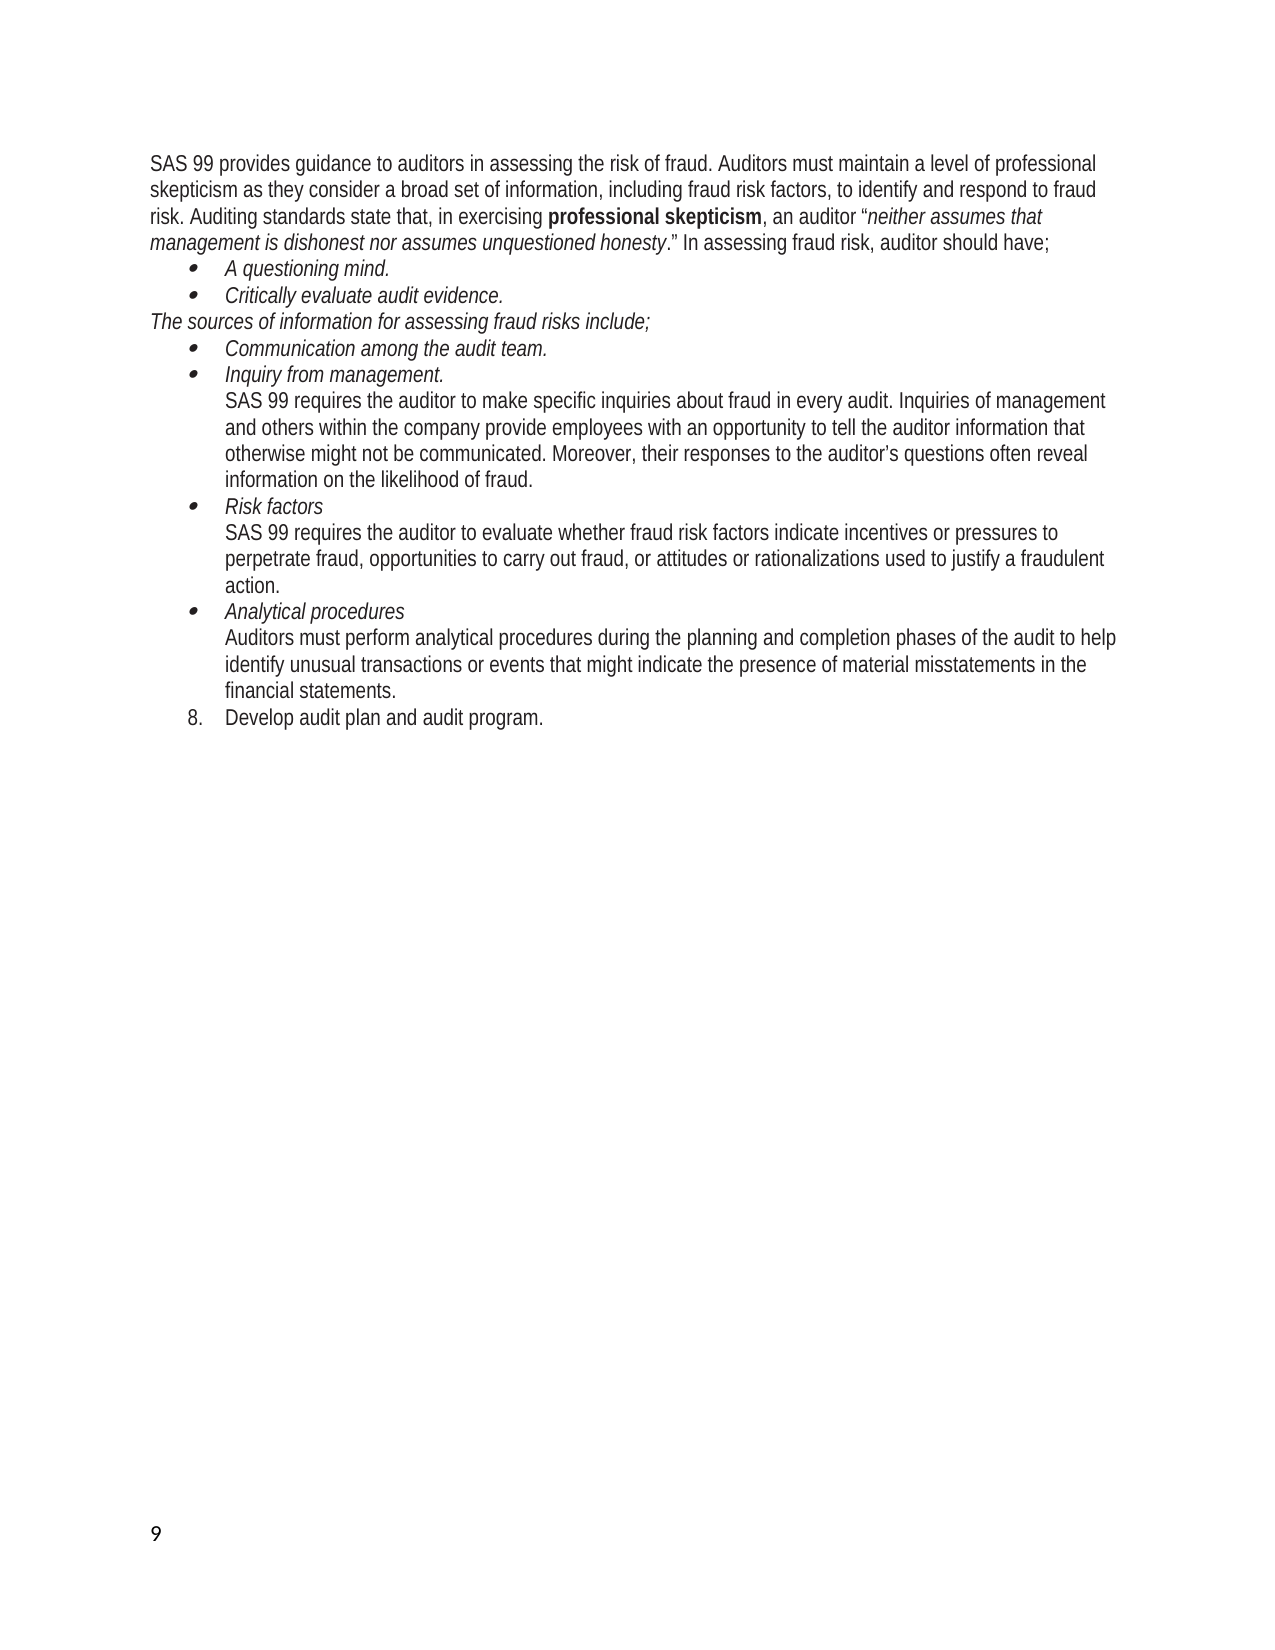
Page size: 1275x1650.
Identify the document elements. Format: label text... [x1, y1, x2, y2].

list Analytical procedures [187, 598, 1125, 624]
list SAS 99 requires the auditor to evaluate whether fraud risk factors indicate incentives or pressures to perpetrate fraud, opportunities to carry out fraud, or attitudes or rationalizations used to justify a fraudulent action. [225, 519, 1125, 598]
text Auditors must perform analytical procedures during the planning and completion phases of the audit to help identify unusual transactions or events that might indicate the presence of material misstatements in the financial statements. [225, 624, 1125, 703]
text The sources of information for assessing fraud risks include; [150, 308, 1125, 334]
list A questioning mind. [187, 255, 1125, 282]
text SAS 99 requires the auditor to make specific inquiries about fraud in every audit. Inquiries of management and others within the company provide employees with an opportunity to tell the auditor information that otherwise might not be communicated. Moreover, their responses to the auditor’s questions often reveal information on the likelihood of fraud. [225, 387, 1125, 493]
list Critically evaluate audit evidence. [187, 282, 1125, 308]
list Inquiry from management. [187, 361, 1125, 387]
text SAS 99 provides guidance to auditors in assessing the risk of fraud. Auditors must maintain a level of professional skepticism as they consider a broad set of information, including fraud risk factors, to identify and respond to fraud risk. Auditing standards state that, in exercising professional skepticism, an auditor “neither assumes that management is dishonest nor assumes unquestioned honesty.” In assessing fraud risk, auditor should have; [150, 150, 1125, 255]
list Develop audit plan and audit program. [187, 703, 1125, 730]
list Communication among the audit team. [187, 334, 1125, 361]
list Risk factors [187, 493, 1125, 519]
